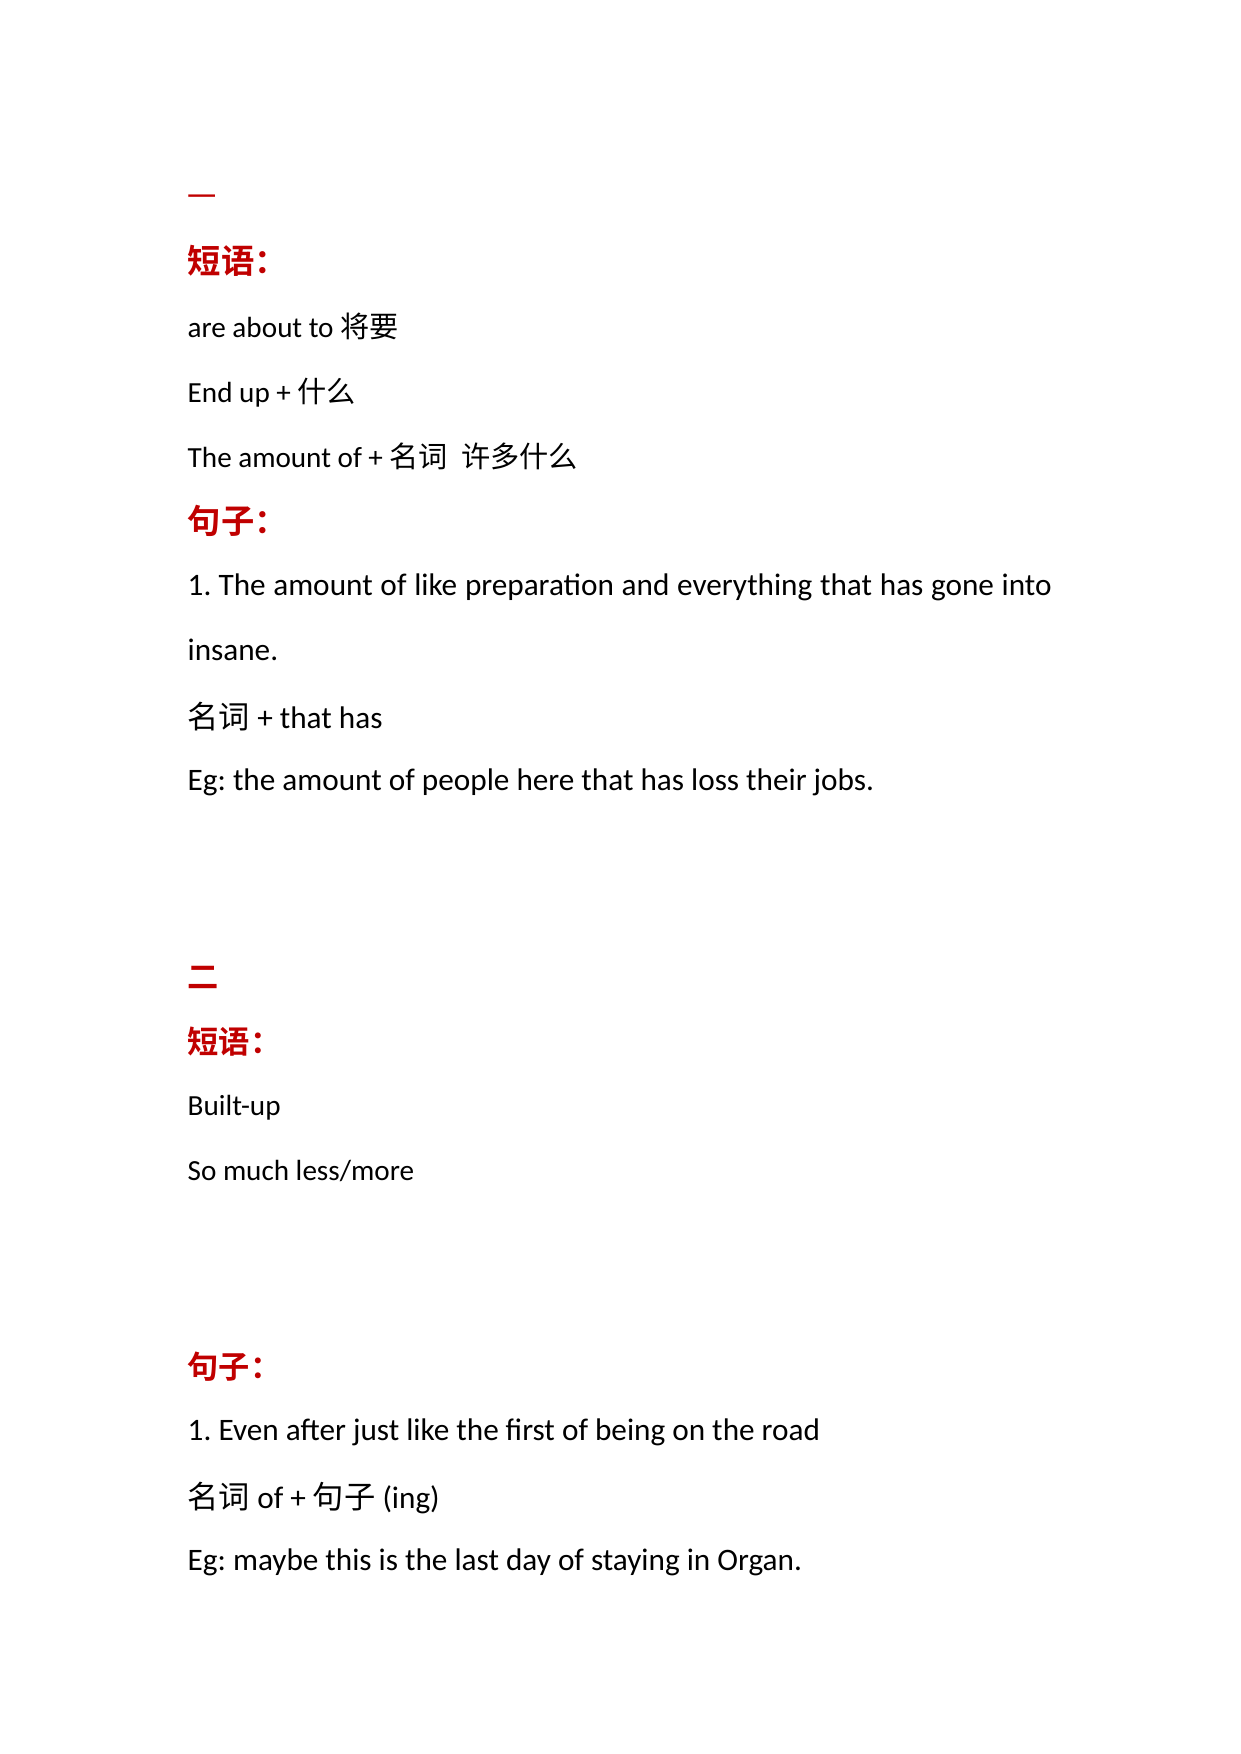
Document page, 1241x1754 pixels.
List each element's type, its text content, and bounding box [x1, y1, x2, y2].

text are about to 将要 [187, 292, 1053, 357]
text 名词 + that has [187, 682, 1053, 747]
text 短语： [187, 1007, 1053, 1072]
list Eg: the amount of people here that has loss their jobs. [187, 747, 1053, 812]
text 短语： [187, 227, 1053, 292]
text The amount of + 名词 许多什么 [187, 422, 1053, 487]
text 句子： [187, 1332, 1053, 1397]
list Even after just like the first of being on the road [187, 1397, 1053, 1462]
text 一 [187, 162, 1053, 227]
list Eg: maybe this is the last day of staying in Organ. [187, 1527, 1053, 1592]
text 句子： [187, 487, 1053, 552]
text Built-up [187, 1072, 1053, 1137]
list The amount of like preparation and everything that has gone into insane. [187, 552, 1053, 682]
text So much less/more [187, 1137, 1053, 1202]
text End up + 什么 [187, 357, 1053, 422]
text 二 [187, 942, 1053, 1007]
list 名词 of + 句子 (ing) [187, 1462, 1053, 1527]
